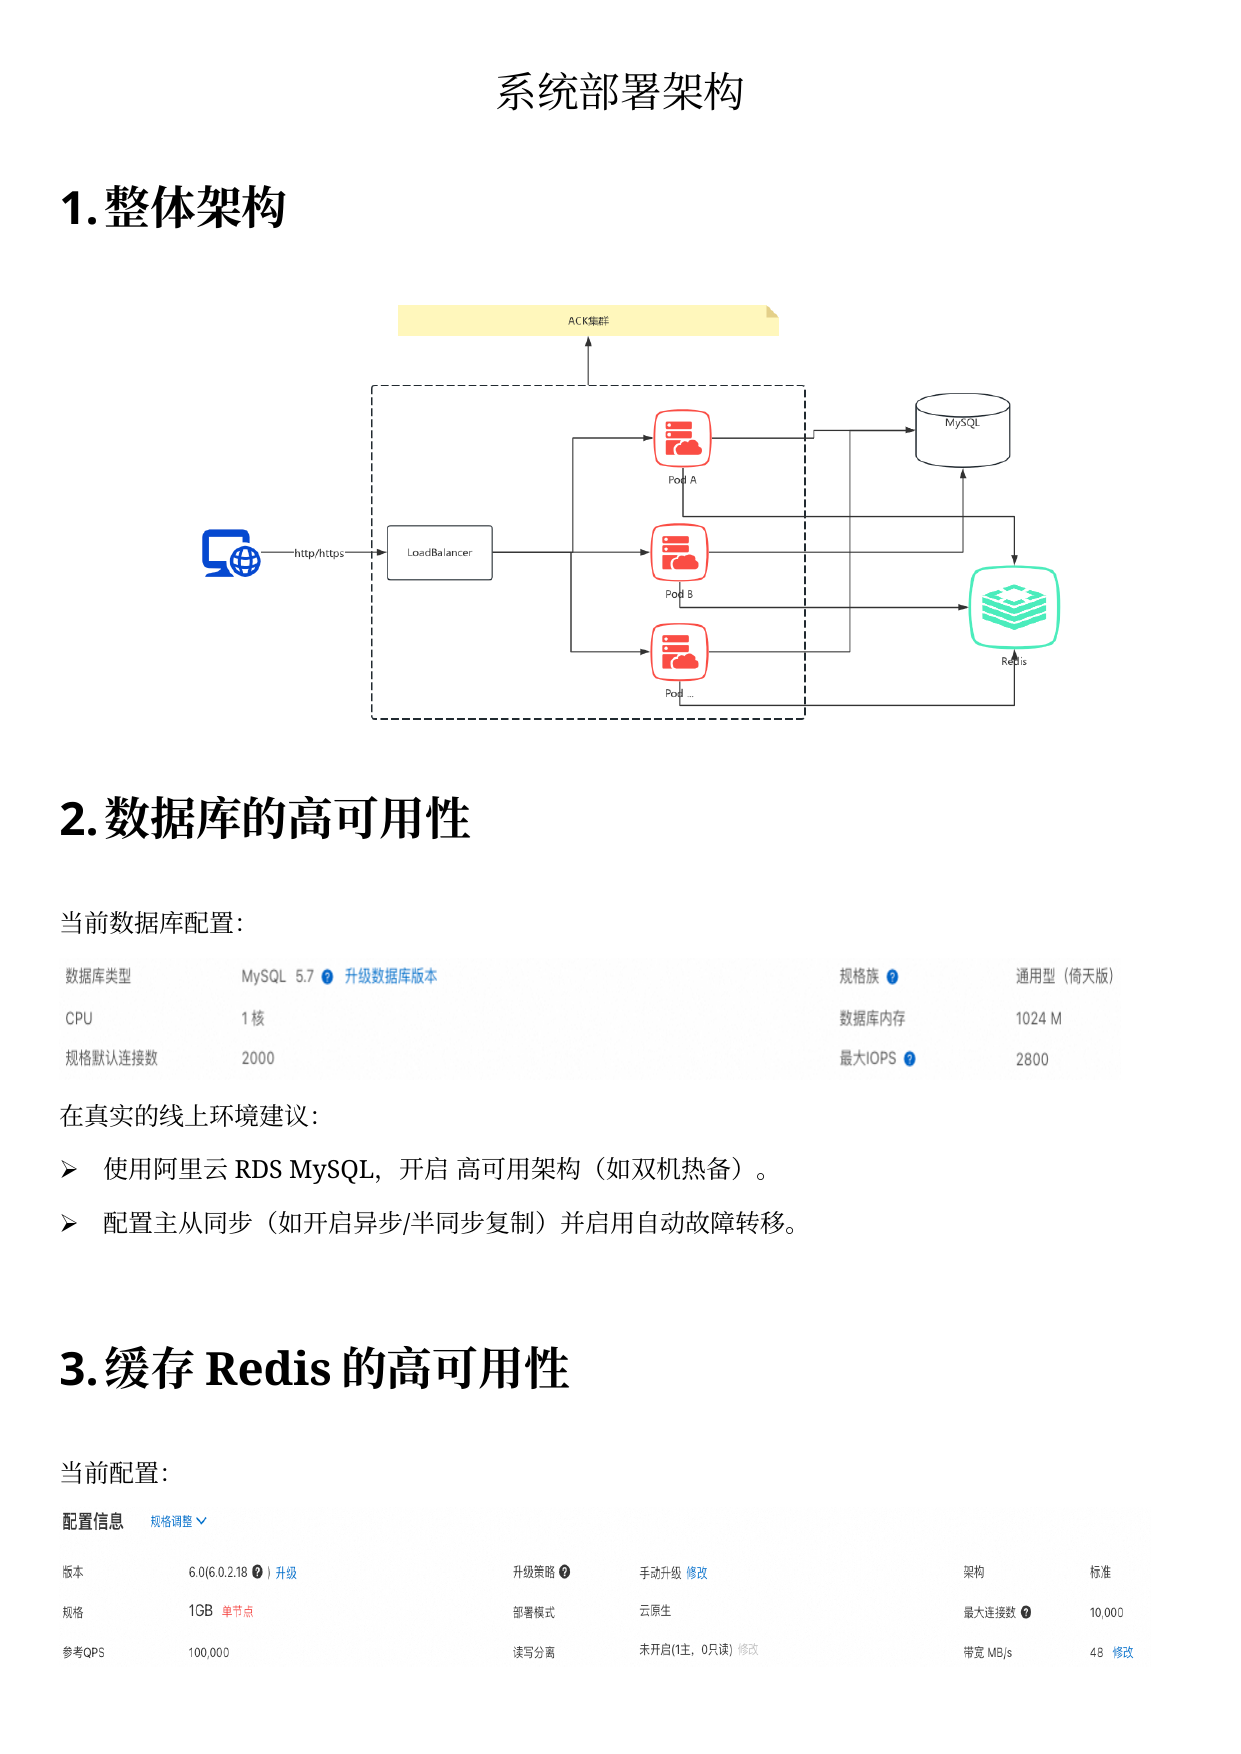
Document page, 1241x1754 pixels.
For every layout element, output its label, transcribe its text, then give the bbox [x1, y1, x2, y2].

picture [59, 958, 1121, 1080]
text 当前数据库配置： [59, 904, 1181, 940]
list 使用阿里云 RDS MySQL，开启 高可用架构（如双机热备）。 [59, 1150, 1181, 1186]
subtitle 数据库的高可用性 [59, 783, 1181, 849]
text 在真实的线上环境建议： [59, 1096, 1181, 1132]
list 配置主从同步（如开启异步/半同步复制）并启用自动故障转移。 [59, 1204, 1181, 1240]
text 当前配置： [59, 1453, 1181, 1489]
picture [158, 293, 1082, 743]
picture [59, 1507, 1151, 1667]
text 系统部署架构 [59, 59, 1181, 119]
subtitle 整体架构 [59, 172, 1181, 238]
subtitle 缓存Redis的高可用性 [59, 1332, 1181, 1398]
